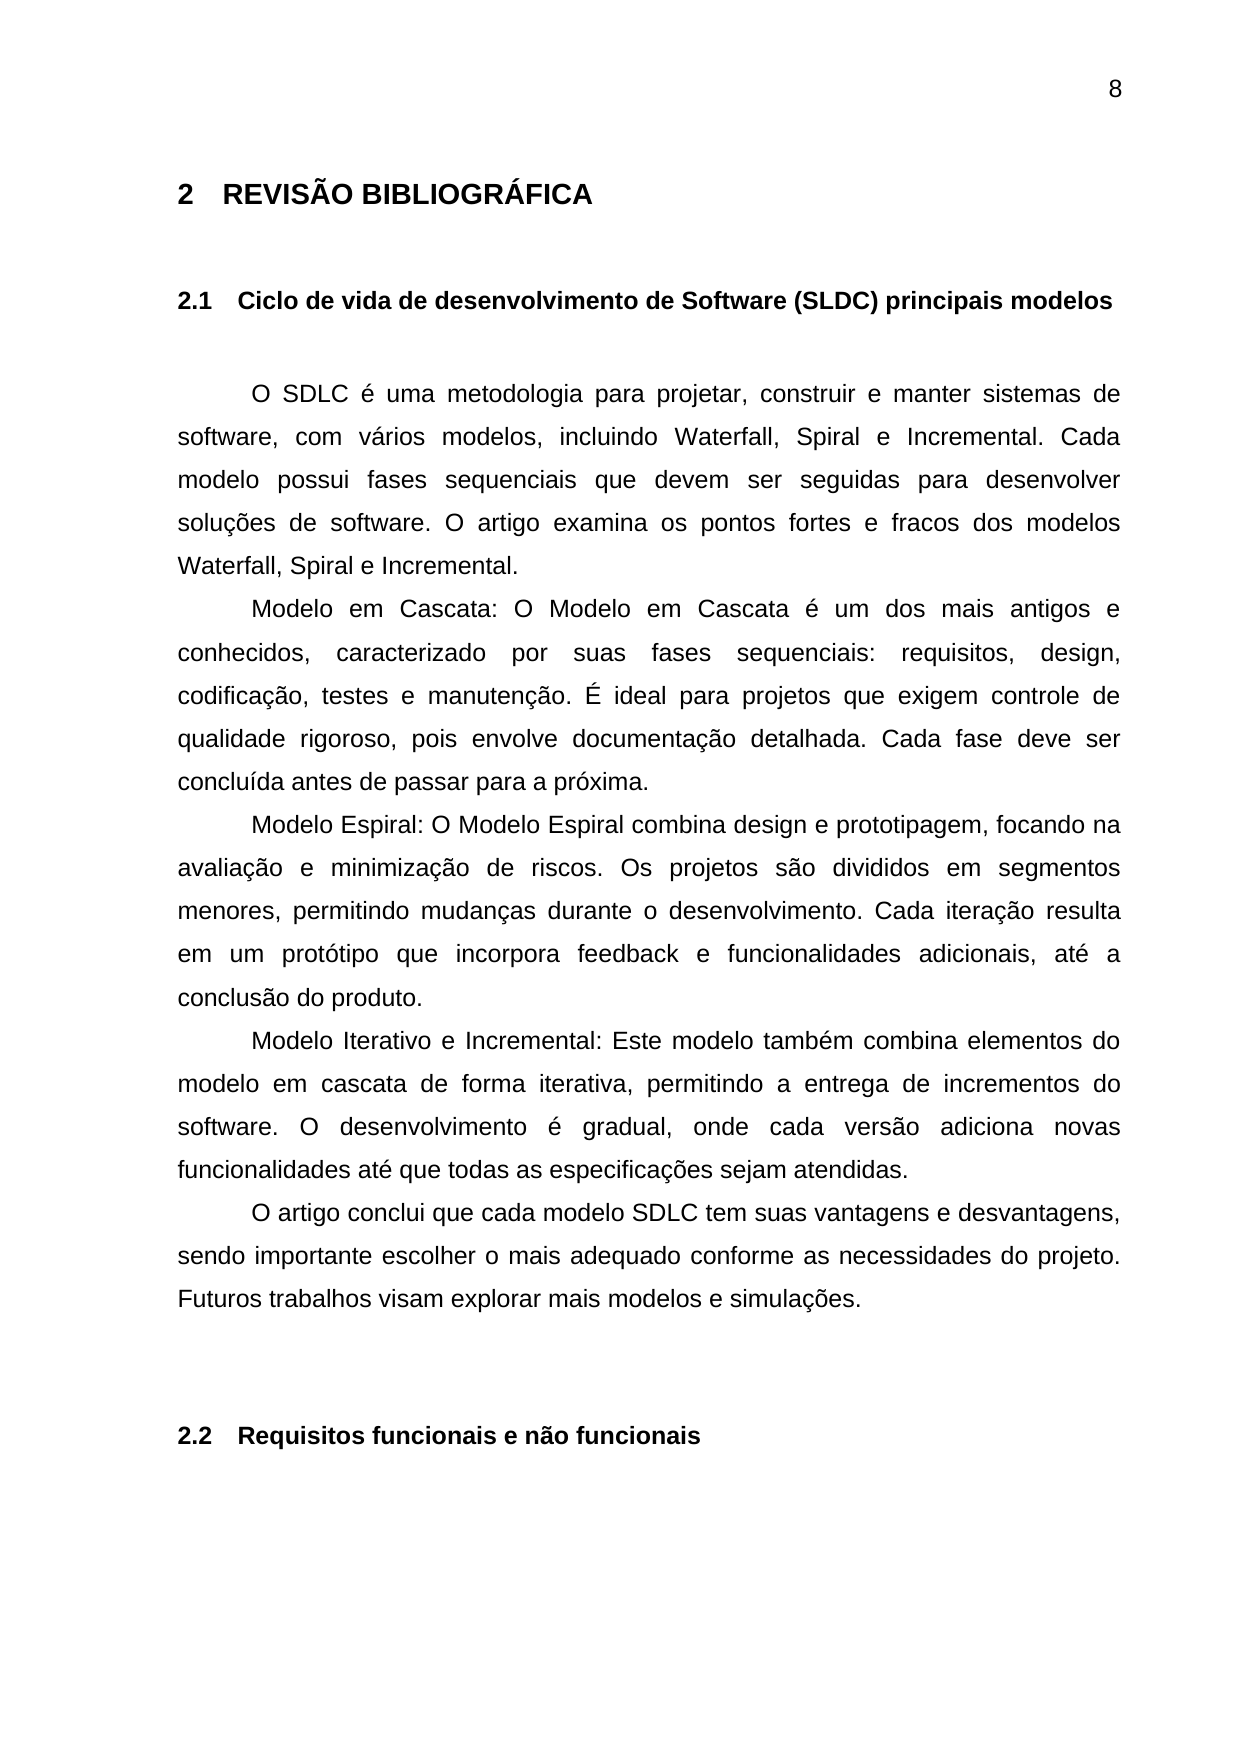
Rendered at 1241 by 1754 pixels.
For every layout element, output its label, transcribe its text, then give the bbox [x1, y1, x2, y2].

text O artigo conclui que cada modelo SDLC tem suas vantagens e desvantagens, sendo importante escolher o mais adequado conforme as necessidades do projeto. Futuros trabalhos visam explorar mais modelos e simulações. [177, 1198, 1122, 1313]
text Modelo Iterativo e Incremental: Este modelo também combina elementos do modelo em cascata de forma iterativa, permitindo a entrega de incrementos do software. O desenvolvimento é gradual, onde cada versão adiciona novas funcionalidades até que todas as especificações sejam atendidas. [177, 1026, 1122, 1184]
text O SDLC é uma metodologia para projetar, construir e manter sistemas de software, com vários modelos, incluindo Waterfall, Spiral e Incremental. Cada modelo possui fases sequenciais que devem ser seguidas para desenvolver soluções de software. O artigo examina os pontos fortes e fracos dos modelos Waterfall, Spiral e Incremental. [177, 379, 1122, 580]
subtitle Ciclo de vida de desenvolvimento de Software (SLDC) principais modelos [177, 286, 1122, 314]
text Modelo Espiral: O Modelo Espiral combina design e prototipagem, focando na avaliação e minimização de riscos. Os projetos são divididos em segmentos menores, permitindo mudanças durante o desenvolvimento. Cada iteração resulta em um protótipo que incorpora feedback e funcionalidades adicionais, até a conclusão do produto. [177, 810, 1122, 1011]
subtitle Requisitos funcionais e não funcionais [177, 1421, 1122, 1449]
subtitle Revisão Bibliográfica [177, 177, 1122, 211]
text Modelo em Cascata: O Modelo em Cascata é um dos mais antigos e conhecidos, caracterizado por suas fases sequenciais: requisitos, design, codificação, testes e manutenção. É ideal para projetos que exigem controle de qualidade rigoroso, pois envolve documentação detalhada. Cada fase deve ser concluída antes de passar para a próxima. [177, 594, 1122, 796]
